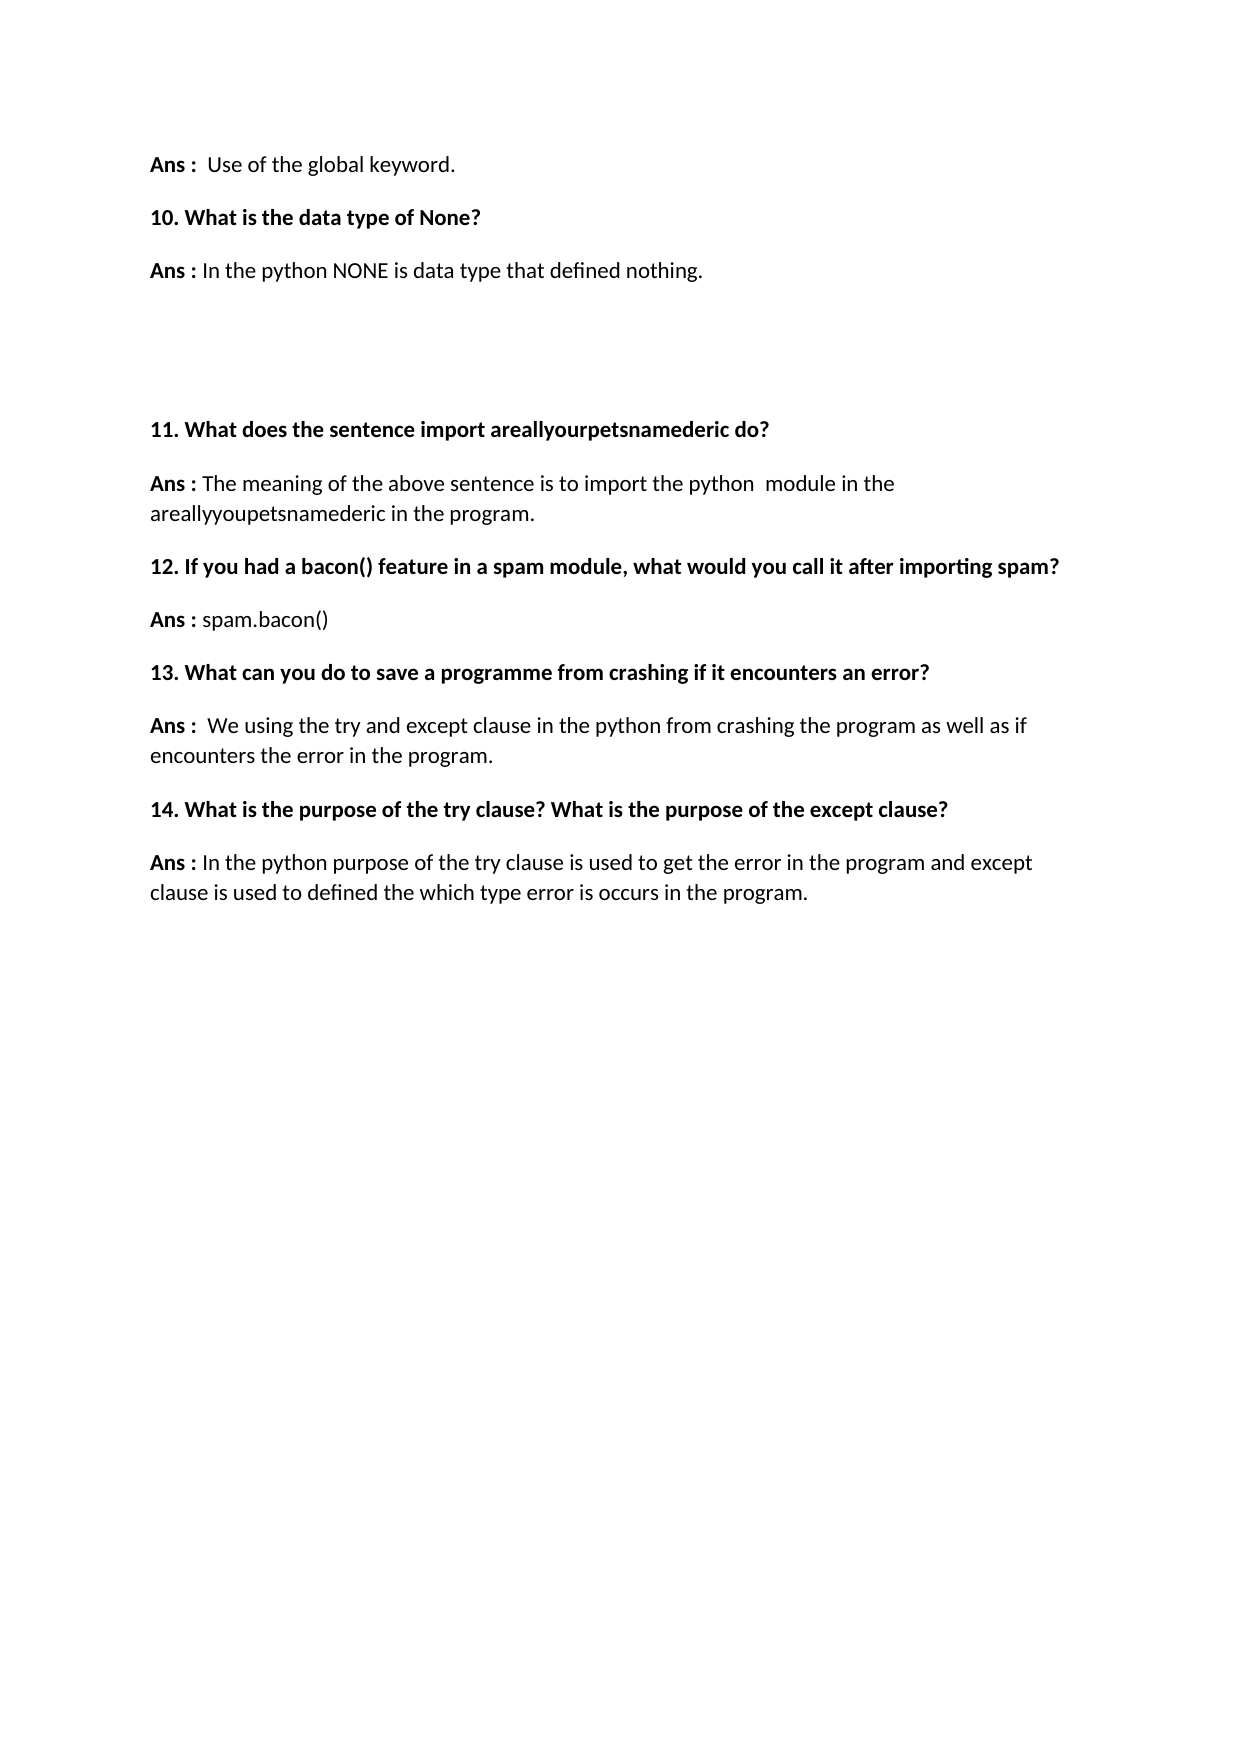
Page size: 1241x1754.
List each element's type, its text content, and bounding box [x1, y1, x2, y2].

text 12. If you had a bacon() feature in a spam module, what would you call it after importing spam? [150, 552, 1090, 580]
text 14. What is the purpose of the try clause? What is the purpose of the except clause? [150, 795, 1090, 823]
text 10. What is the data type of None? [150, 203, 1090, 231]
text Ans : spam.bacon() [150, 605, 1090, 633]
text Ans : Use of the global keyword. [150, 150, 1090, 178]
text Ans : In the python NONE is data type that defined nothing. [150, 256, 1090, 284]
text Ans : In the python purpose of the try clause is used to get the error in the program and except clause is used to defined the which type error is occurs in the program. [150, 848, 1090, 906]
text 11. What does the sentence import areallyourpetsnamederic do? [150, 416, 1090, 444]
text 13. What can you do to save a programme from crashing if it encounters an error? [150, 658, 1090, 686]
text Ans : We using the try and except clause in the python from crashing the program as well as if encounters the error in the program. [150, 711, 1090, 770]
text Ans : The meaning of the above sentence is to import the python module in the areallyyoupetsnamederic in the program. [150, 469, 1090, 527]
